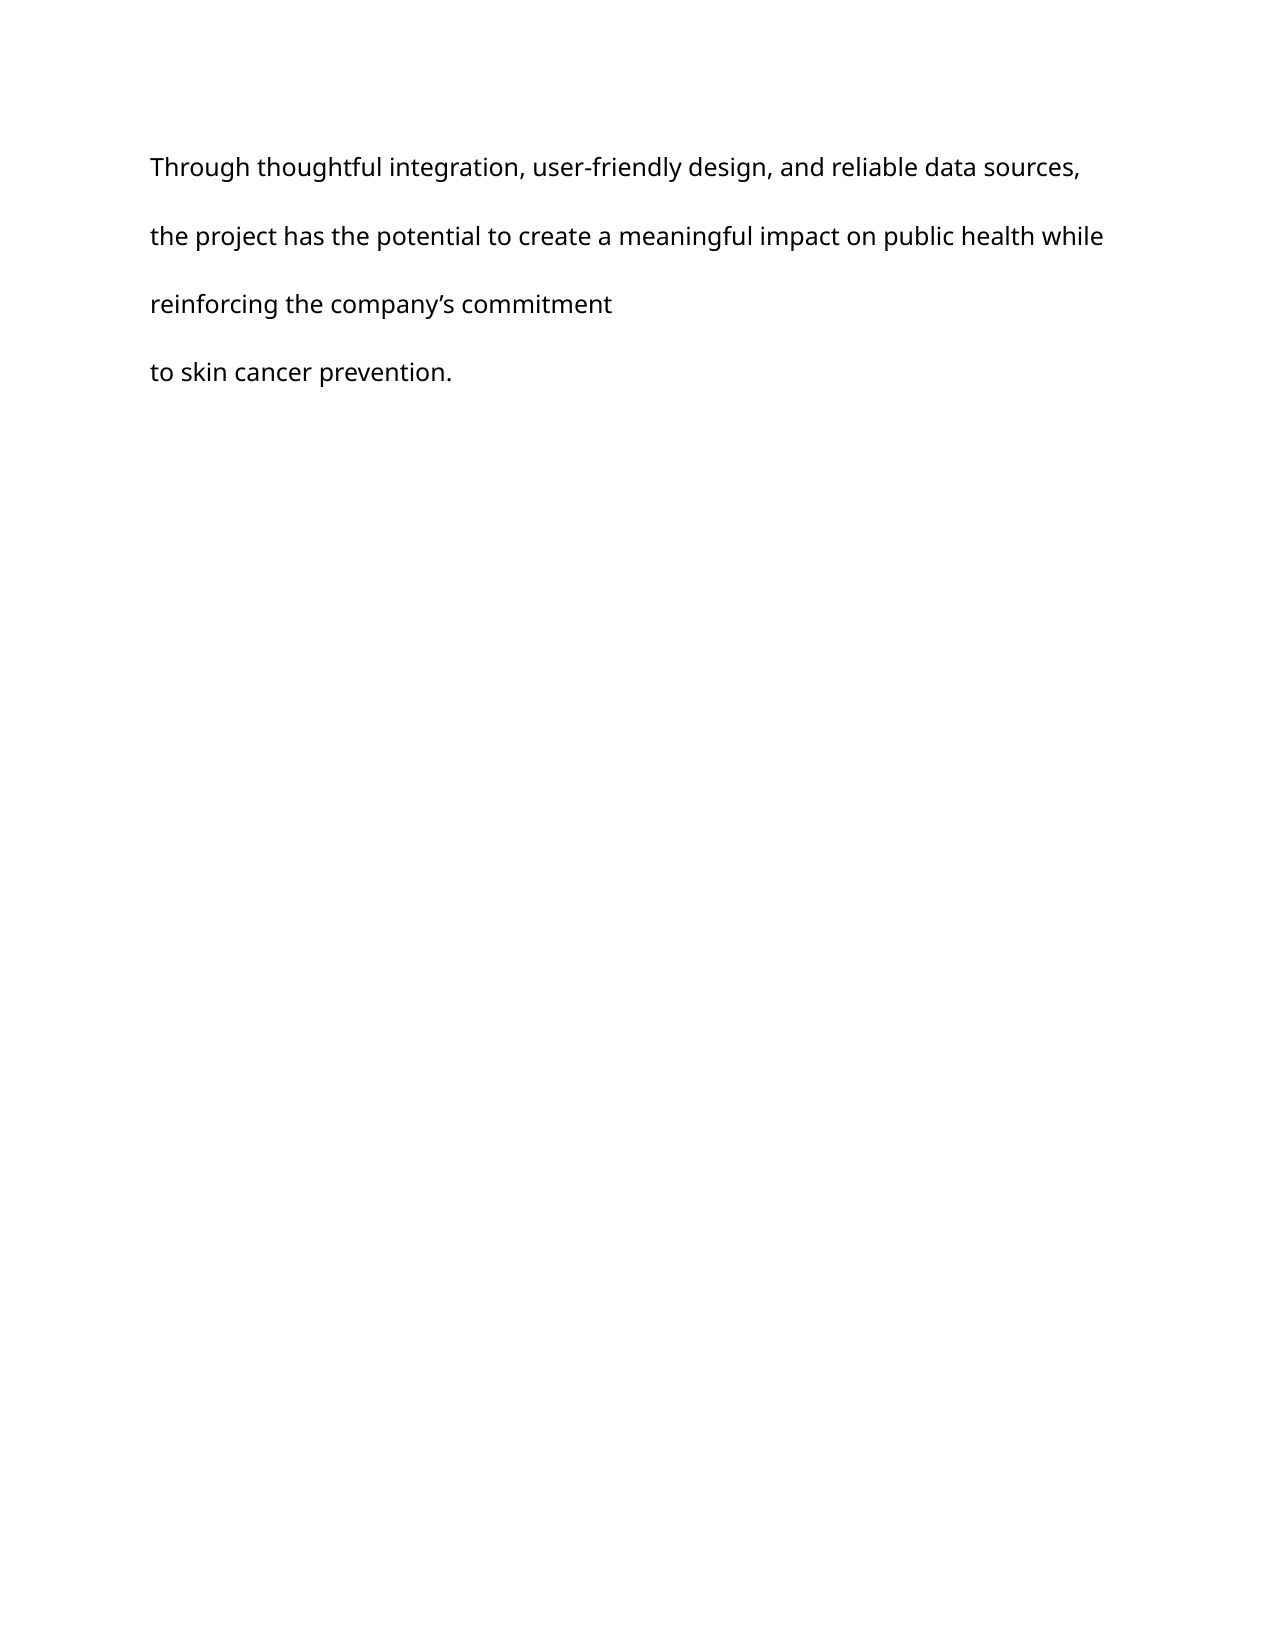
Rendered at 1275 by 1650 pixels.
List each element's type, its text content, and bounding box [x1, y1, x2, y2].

text to skin cancer prevention. [150, 354, 1125, 388]
text Through thoughtful integration, user-friendly design, and reliable data sources, the project has the potential to create a meaningful impact on public health while reinforcing the company’s commitment [150, 150, 1125, 320]
